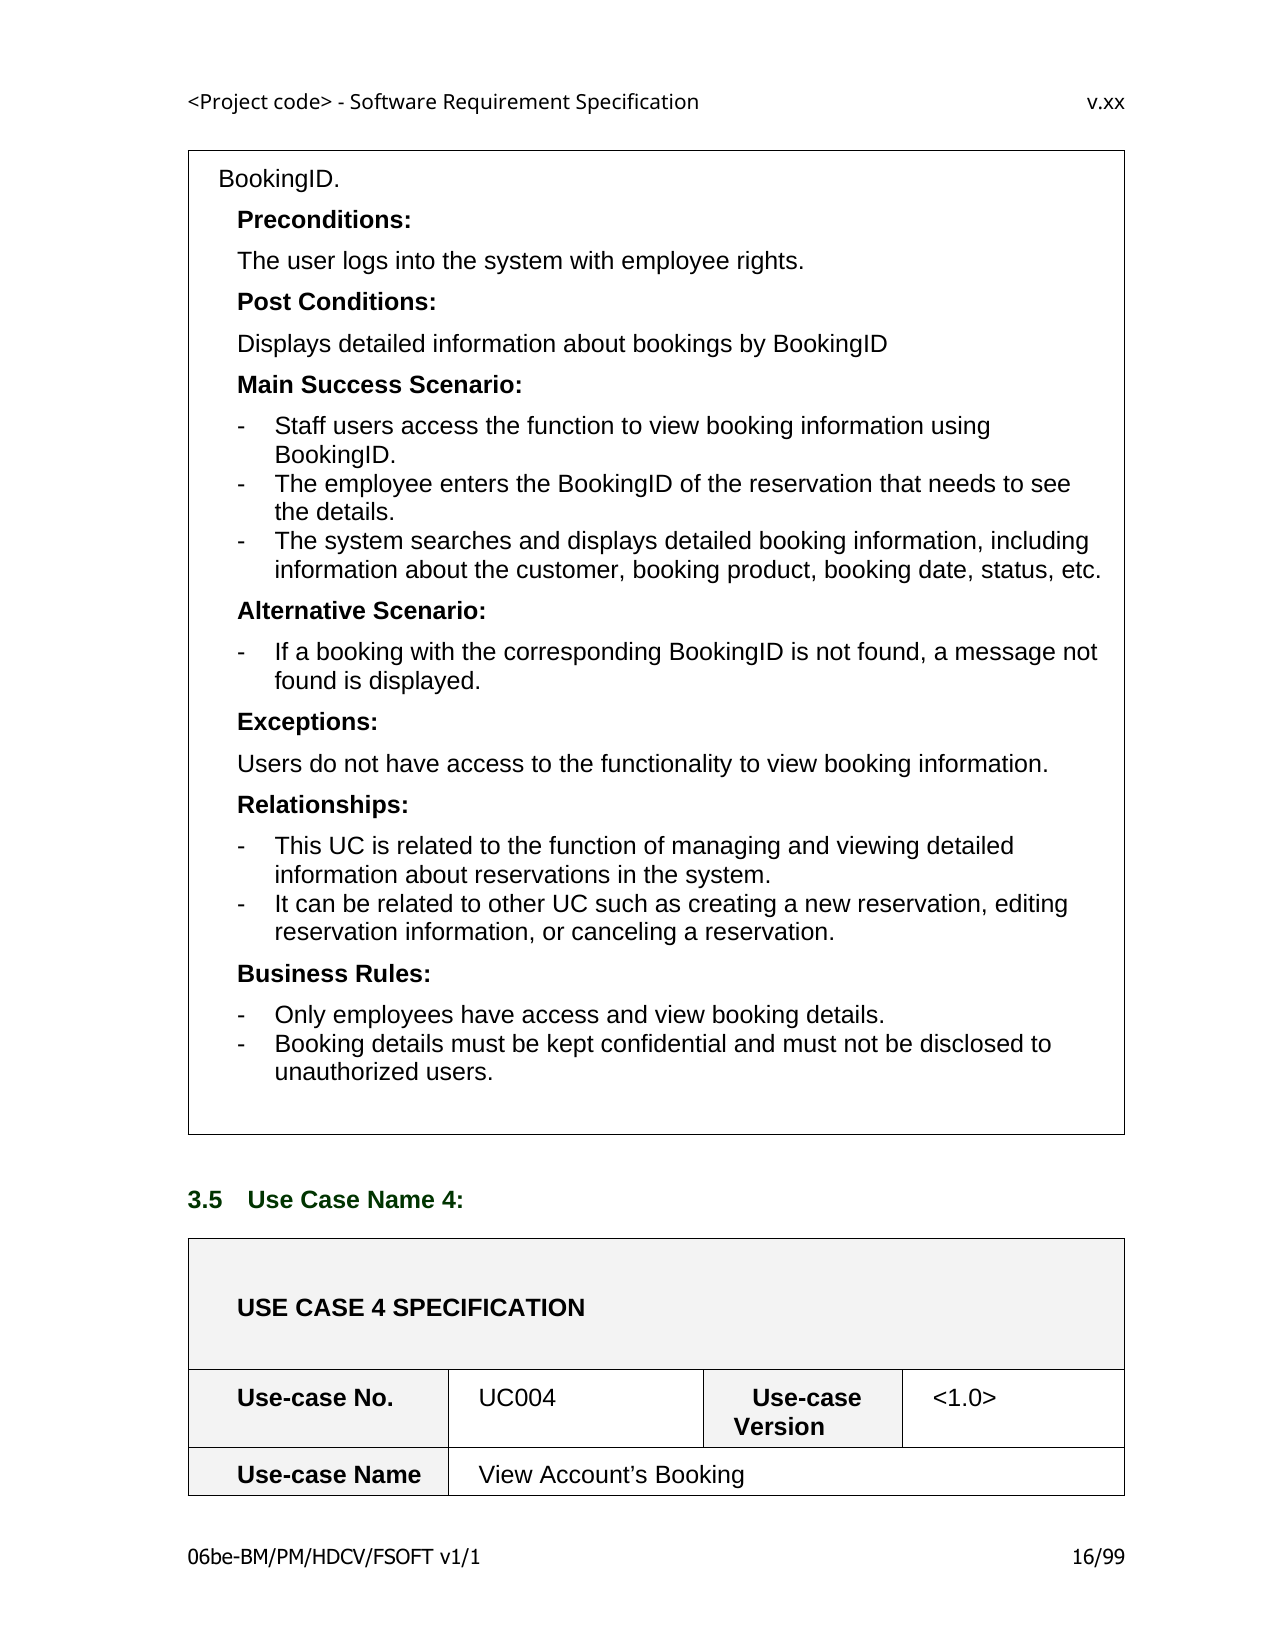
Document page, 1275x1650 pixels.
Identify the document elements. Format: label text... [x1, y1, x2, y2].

table_cell View Account’s Booking [449, 1448, 1124, 1495]
table_cell UC004 [449, 1370, 703, 1447]
table_cell <1.0> [903, 1370, 1124, 1447]
table_header USE CASE 4 SPECIFICATION [189, 1239, 1124, 1369]
table_cell Use-case Version [704, 1370, 902, 1447]
subtitle Use Case Name 4: [187, 1184, 1125, 1213]
table_cell Use-case Name [189, 1448, 448, 1495]
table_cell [189, 151, 1124, 1133]
table_cell Use-case No. [189, 1370, 448, 1447]
